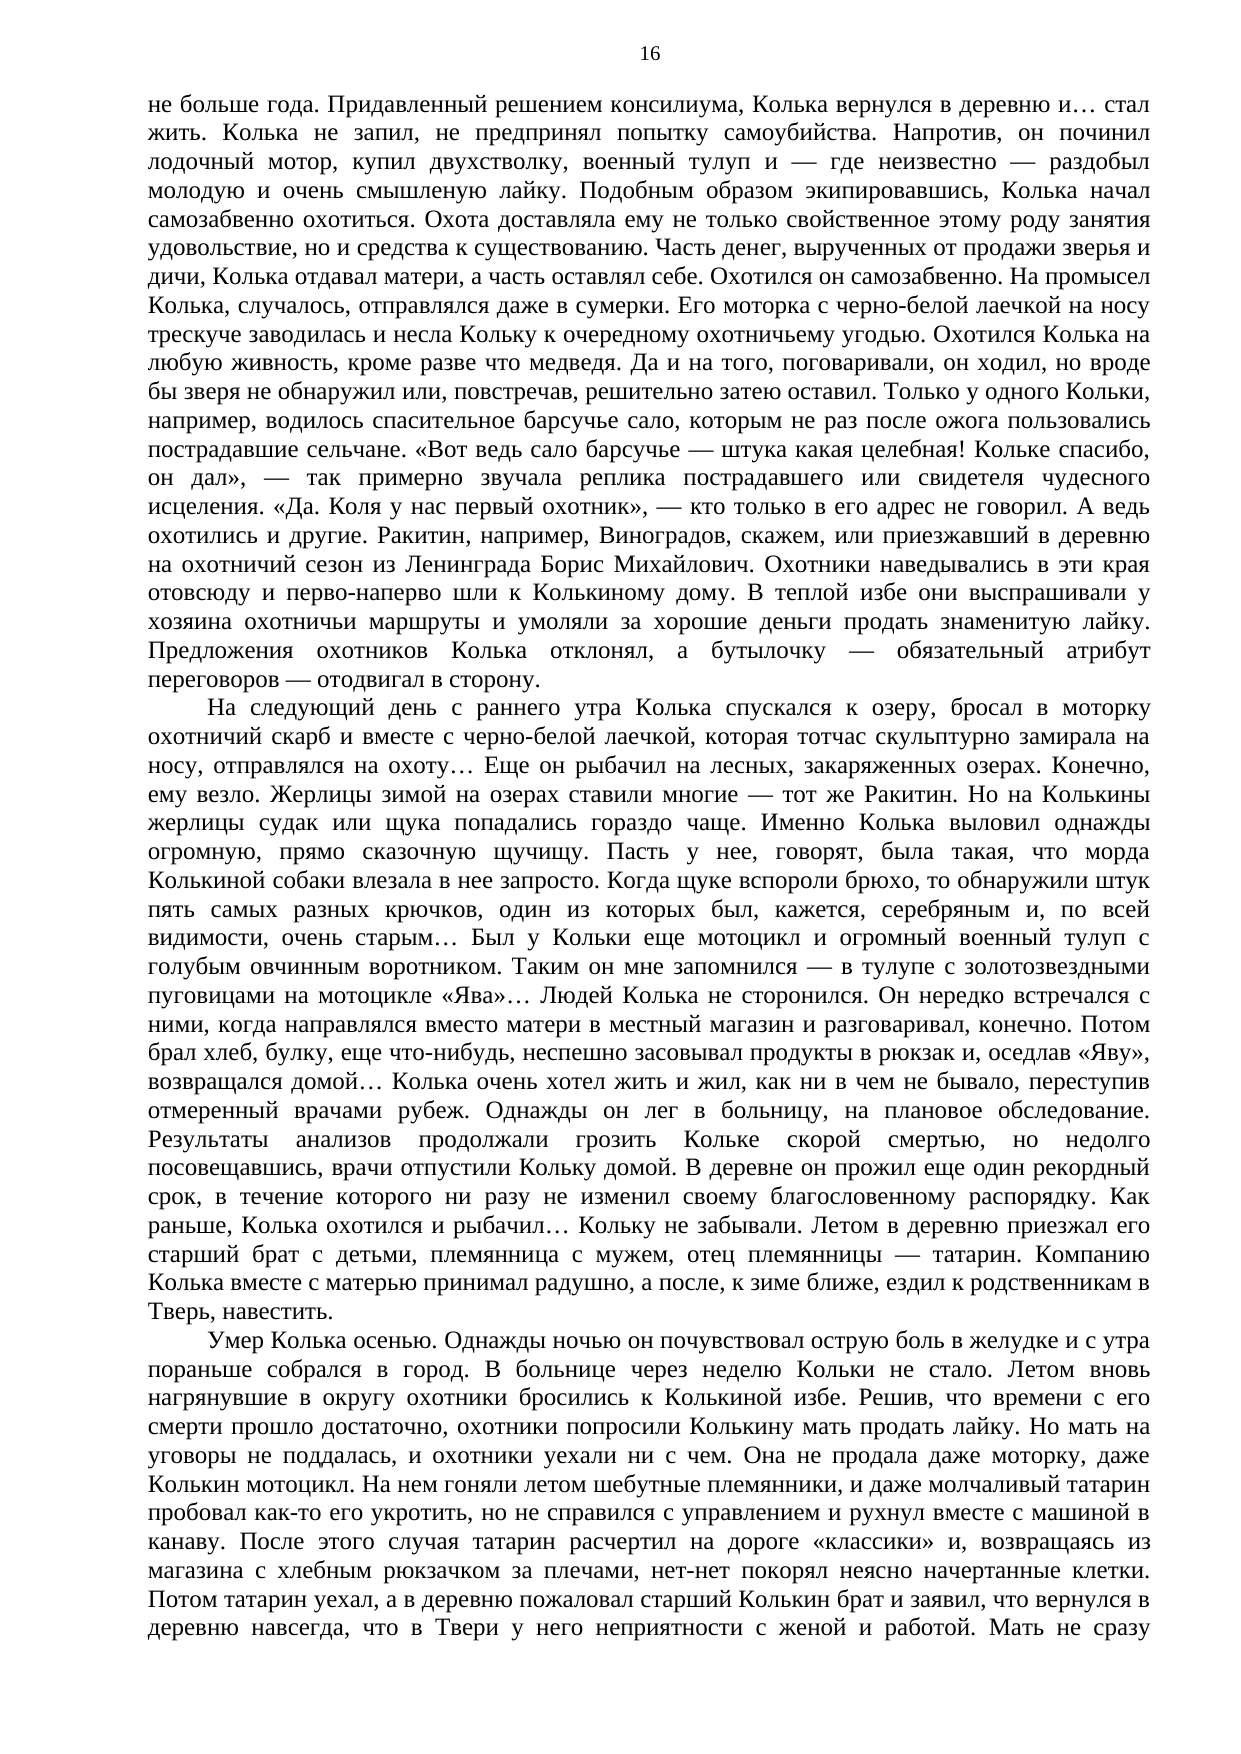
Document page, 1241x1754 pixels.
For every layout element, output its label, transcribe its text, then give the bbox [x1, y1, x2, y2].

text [148, 1325, 1152, 1641]
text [148, 89, 1152, 692]
text На следующий день c раннего утра Колька спускался к озеру, бросал в моторку охотничий скарб и вместе с черно-белой лаечкой, которая тотчас скульптурно замирала на носу, отправлялся на охоту… Еще он рыбачил на лесных, закаряженных озерах. Конечно, ему везло. Жерлицы зимой на озерах ставили многие — тот же Ракитин. Но на Колькины жерлицы судак или щука попадались гораздо чаще. Именно Колька выловил однажды огромную, прямо сказочную щучищу. Пасть у нее, говорят, была такая, что морда Колькиной собаки влезала в нее запросто. Когда щуке вспороли брюхо, то обнаружили штук пять самых разных крючков, один из которых был, кажется, серебряным и, по всей видимости, очень старым… Был у Кольки еще мотоцикл и огромный военный тулуп с голубым овчинным воротником. Таким он мне запомнился — в тулупе с золотозвездными пуговицами на мотоцикле «Ява»… Людей Колька не сторонился. Он нередко встречался с ними, когда направлялся вместо матери в местный магазин и разговаривал, конечно. Потом брал хлеб, булку, еще что-нибудь, неспешно засовывал продукты в рюкзак и, оседлав «Яву», возвращался домой… Колька очень хотел жить и жил, как ни в чем не бывало, переступив отмеренный врачами рубеж. Однажды он лег в больницу, на плановое обследование. Результаты анализов продолжали грозить Кольке скорой смертью, но недолго посовещавшись, врачи отпустили Кольку домой. В деревне он прожил еще один рекордный срок, в течение которого ни разу не изменил своему благословенному распорядку. Как раньше, Колька охотился и рыбачил… Кольку не забывали. Летом в деревню приезжал его старший брат с детьми, племянница с мужем, отец племянницы — татарин. Компанию Колька вместе с матерью принимал радушно, а после, к зиме ближе, ездил к родственникам в Тверь, навестить. [148, 692, 1152, 1325]
